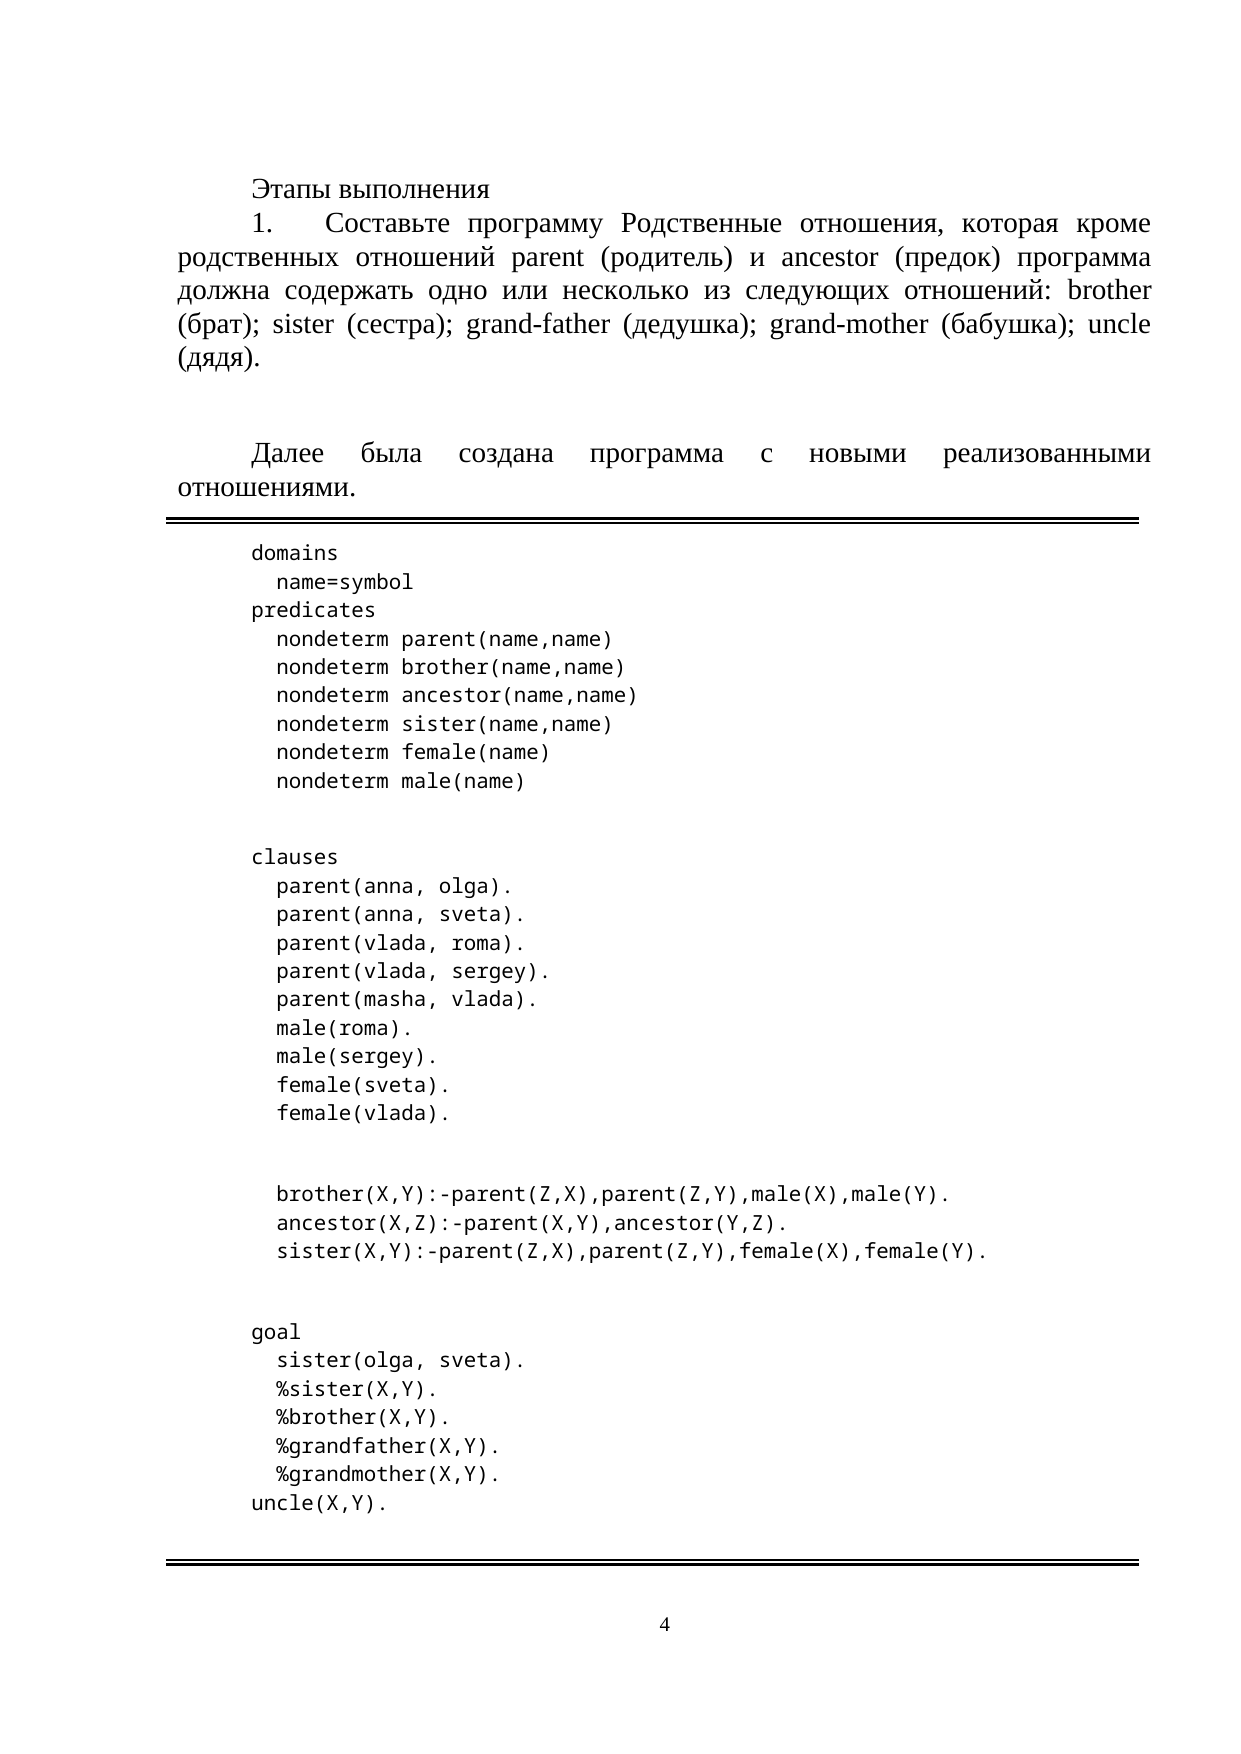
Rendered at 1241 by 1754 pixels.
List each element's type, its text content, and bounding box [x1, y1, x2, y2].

text Этапы выполнения [177, 172, 1152, 205]
list Составьте программу Родственные отношения, которая кроме родственных отношений parent (родитель) и ancestor (предок) программа должна содержать одно или несколько из следующих отношений: brother (брат); sister (сестра); grand-father (дедушка); grand-mother (бабушка); uncle (дядя). [177, 205, 1152, 373]
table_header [166, 524, 1139, 1559]
text Далее была создана программа с новыми реализованными отношениями. [177, 436, 1152, 503]
